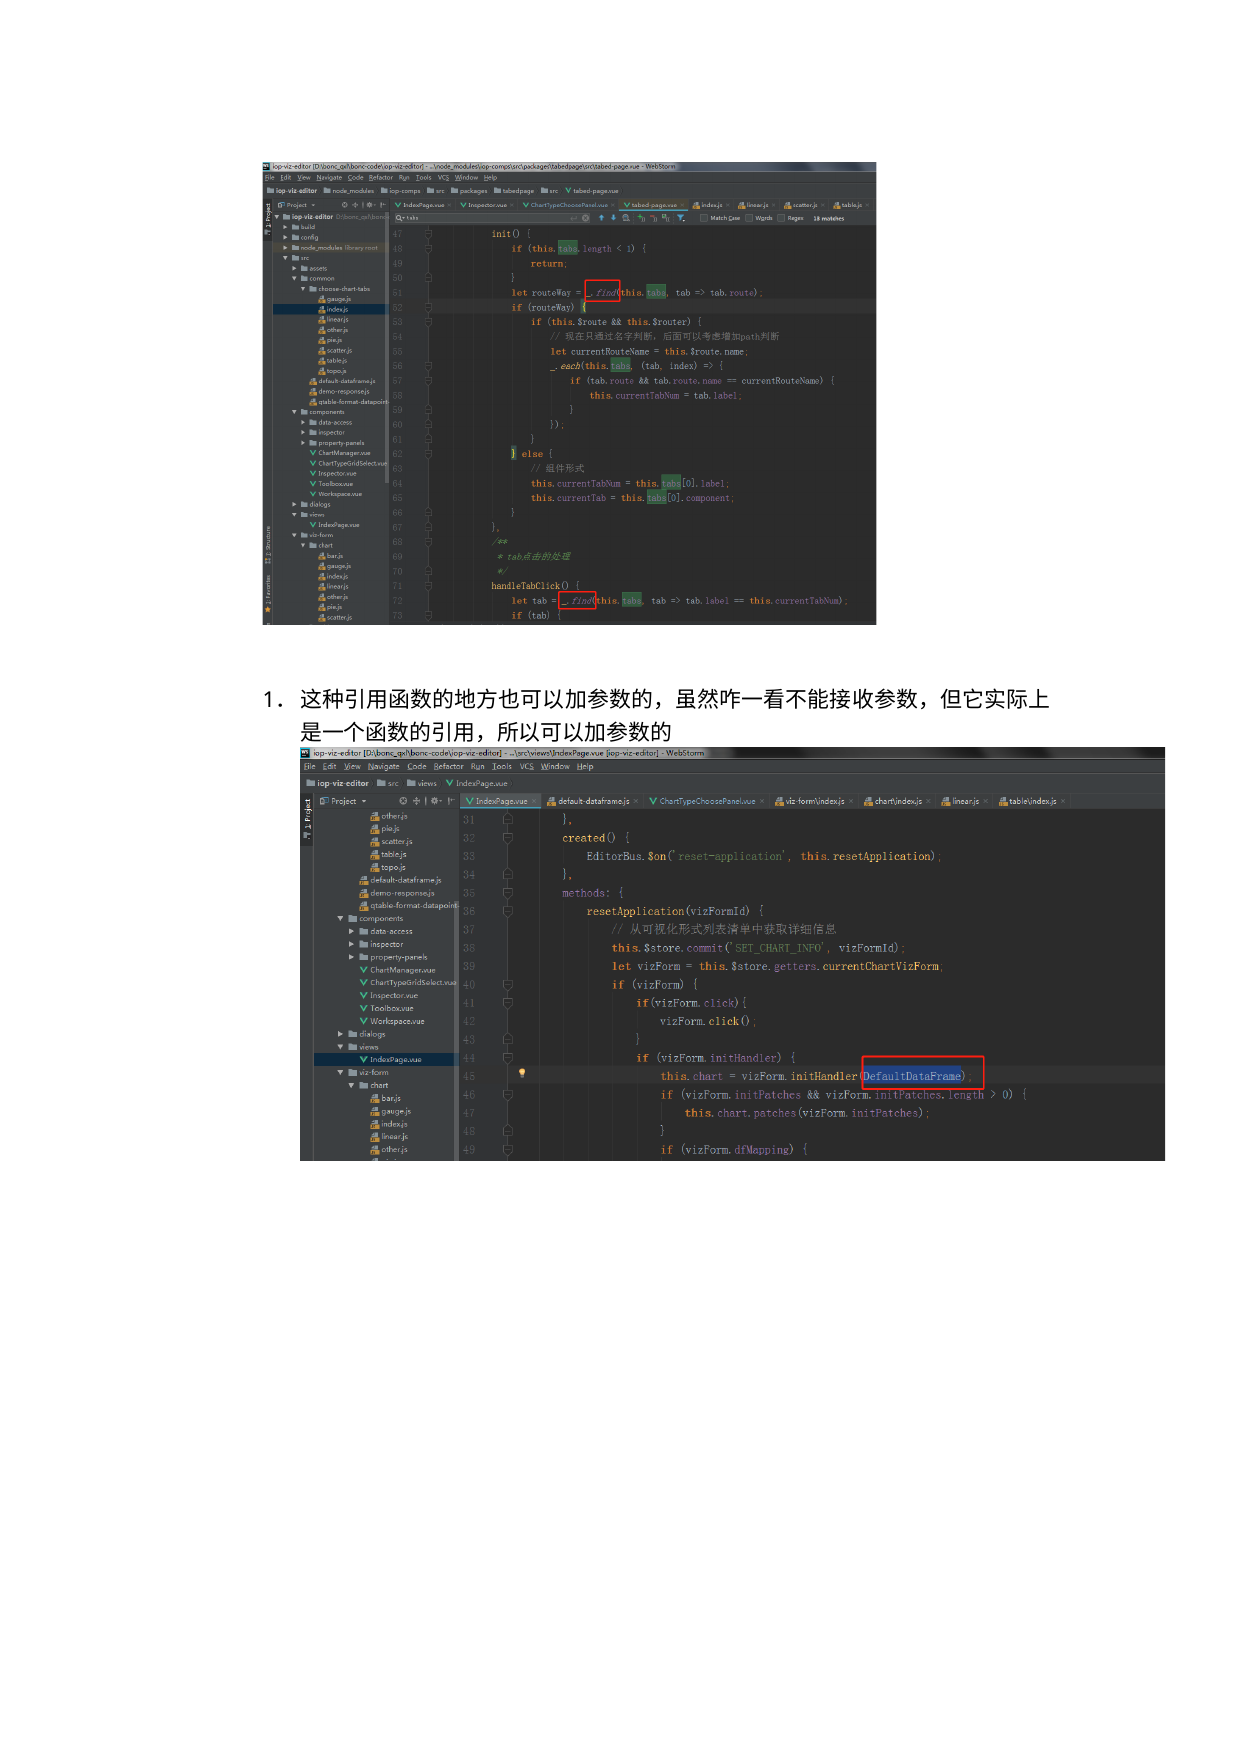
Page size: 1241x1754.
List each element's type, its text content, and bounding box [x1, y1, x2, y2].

picture [300, 747, 1166, 1161]
list 这种引用函数的地方也可以加参数的，虽然咋一看不能接收参数，但它实际上是一个函数的引用，所以可以加参数的 [262, 682, 1053, 747]
picture [262, 162, 877, 625]
